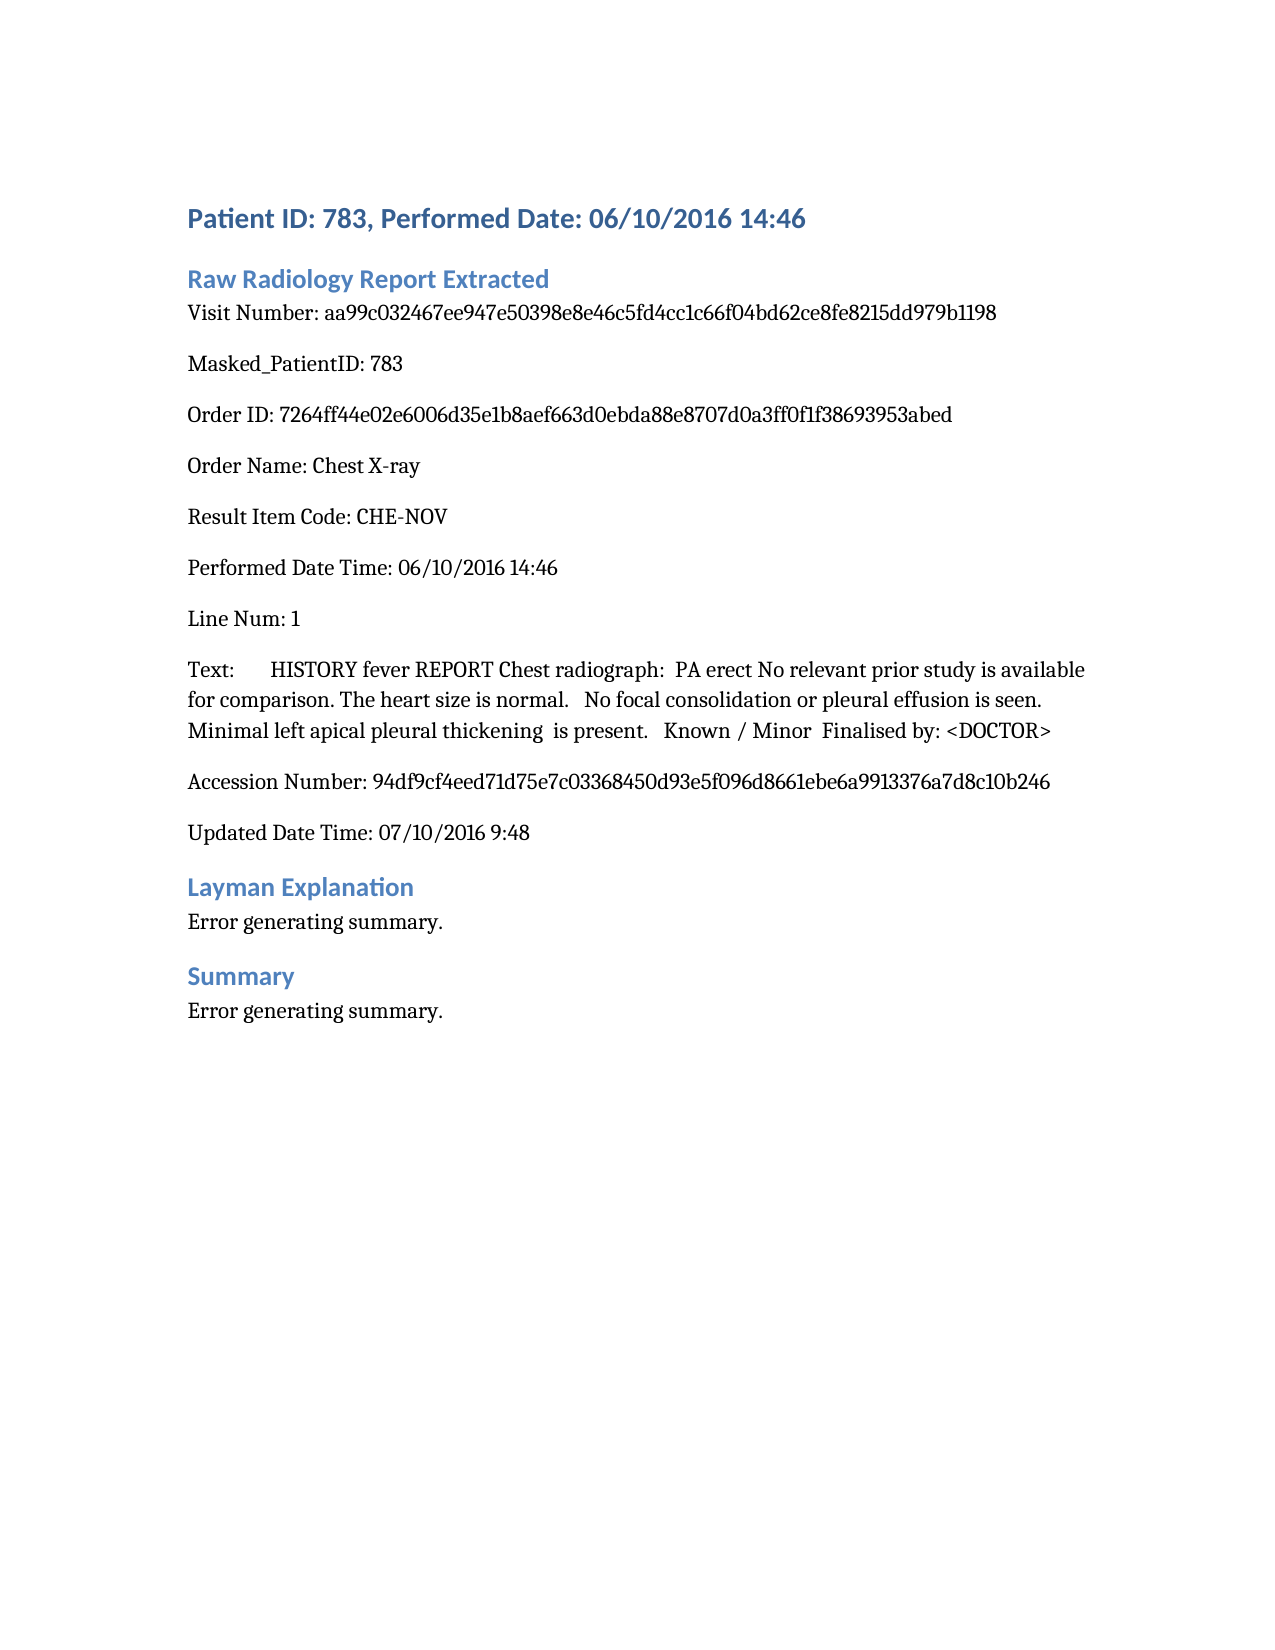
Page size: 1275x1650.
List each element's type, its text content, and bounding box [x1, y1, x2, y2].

text Masked_PatientID: 783 [187, 351, 1087, 377]
text Accession Number: 94df9cf4eed71d75e7c03368450d93e5f096d8661ebe6a9913376a7d8c10b246 [187, 768, 1087, 795]
text Error generating summary. [187, 997, 1087, 1024]
text Result Item Code: CHE-NOV [187, 504, 1087, 530]
text Order Name: Chest X-ray [187, 453, 1087, 479]
subtitle Patient ID: 783, Performed Date: 06/10/2016 14:46 [187, 200, 1087, 236]
subtitle Layman Explanation [187, 871, 1087, 903]
text Text: HISTORY fever REPORT Chest radiograph: PA erect No relevant prior study is available for comparison. The heart size is normal. No focal consolidation or pleural effusion is seen. Minimal left apical pleural thickening is present. Known / Minor Finalised by: <DOCTOR> [187, 657, 1087, 744]
text Visit Number: aa99c032467ee947e50398e8e46c5fd4cc1c66f04bd62ce8fe8215dd979b1198 [187, 300, 1087, 326]
subtitle Summary [187, 959, 1087, 992]
text Line Num: 1 [187, 606, 1087, 632]
subtitle Raw Radiology Report Extracted [187, 262, 1087, 295]
text Order ID: 7264ff44e02e6006d35e1b8aef663d0ebda88e8707d0a3ff0f1f38693953abed [187, 402, 1087, 428]
text Performed Date Time: 06/10/2016 14:46 [187, 555, 1087, 581]
text Updated Date Time: 07/10/2016 9:48 [187, 819, 1087, 846]
text Error generating summary. [187, 908, 1087, 935]
